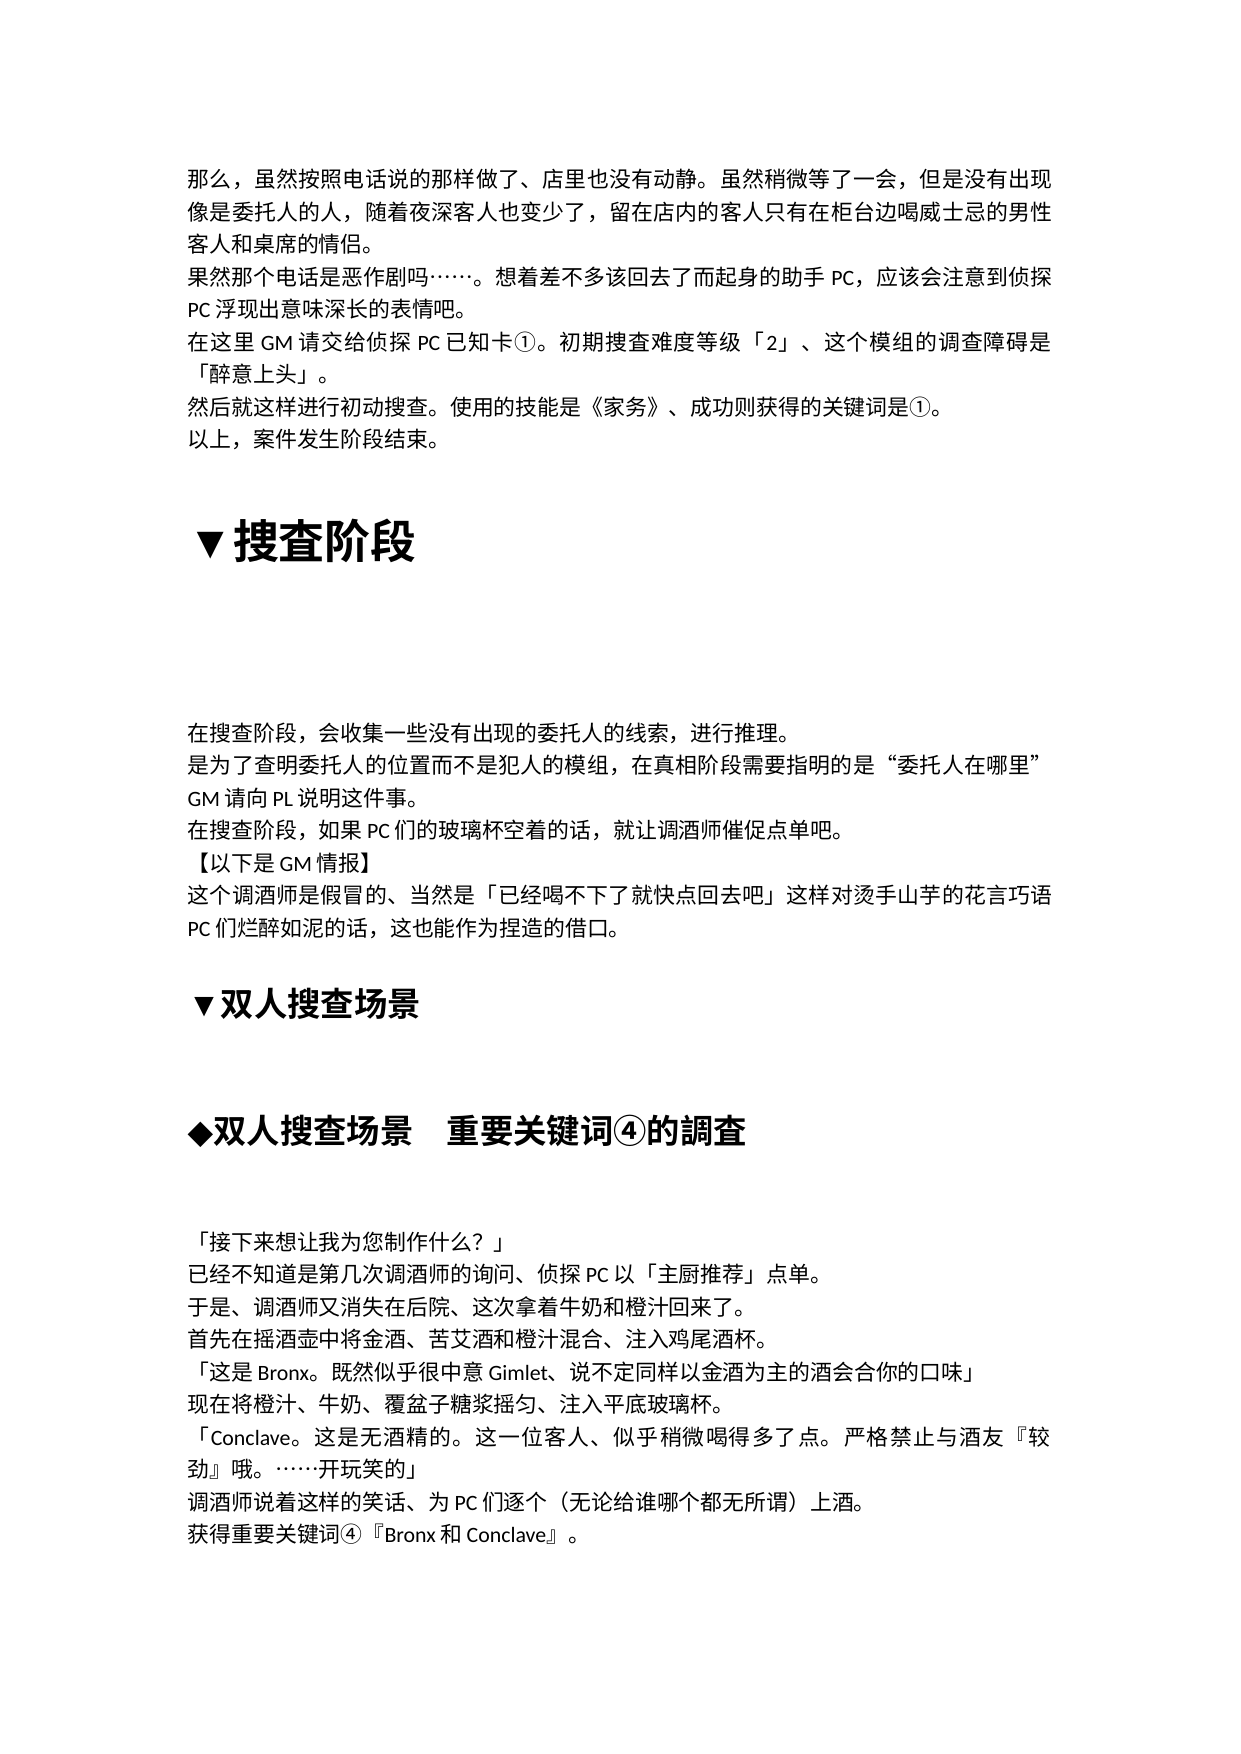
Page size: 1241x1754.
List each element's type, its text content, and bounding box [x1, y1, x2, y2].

text 已经不知道是第几次调酒师的询问、侦探PC以「主厨推荐」点单。 [187, 1257, 1053, 1289]
text 以上，案件发生阶段结束。 [187, 422, 1053, 454]
text 调酒师说着这样的笑话、为PC们逐个（无论给谁哪个都无所谓）上酒。 [187, 1484, 1053, 1517]
text 在这里GM请交给侦探PC已知卡①。初期捜査难度等级「2」、这个模组的调查障碍是「醉意上头」。 [187, 324, 1053, 389]
text 现在将橙汁、牛奶、覆盆子糖浆摇匀、注入平底玻璃杯。 [187, 1387, 1053, 1419]
subtitle ▼双人搜查场景 [187, 970, 1053, 1035]
subtitle ◆双人搜查场景 重要关键词④的調査 [187, 1097, 1053, 1162]
text 「接下来想让我为您制作什么？」 [187, 1224, 1053, 1257]
text 是为了查明委托人的位置而不是犯人的模组，在真相阶段需要指明的是“委托人在哪里”。GM请向PL说明这件事。 [187, 748, 1053, 813]
subtitle ▼捜査阶段 [187, 490, 1053, 587]
text 在搜查阶段，如果PC们的玻璃杯空着的话，就让调酒师催促点单吧。 [187, 813, 1053, 845]
text 【以下是GM情报】 [187, 845, 1053, 878]
text 「这是Bronx。既然似乎很中意Gimlet、说不定同样以金酒为主的酒会合你的口味」 [187, 1354, 1053, 1387]
text 然后就这样进行初动搜查。使用的技能是《家务》、成功则获得的关键词是①。 [187, 389, 1053, 422]
text 首先在摇酒壶中将金酒、苦艾酒和橙汁混合、注入鸡尾酒杯。 [187, 1322, 1053, 1354]
text 果然那个电话是恶作剧吗……。想着差不多该回去了而起身的助手PC，应该会注意到侦探PC浮现出意味深长的表情吧。 [187, 259, 1053, 324]
text 在搜查阶段，会收集一些没有出现的委托人的线索，进行推理。 [187, 715, 1053, 748]
text 获得重要关键词④『Bronx和Conclave』。 [187, 1517, 1053, 1549]
text 于是、调酒师又消失在后院、这次拿着牛奶和橙汁回来了。 [187, 1289, 1053, 1322]
text 「Conclave。这是无酒精的。这一位客人、似乎稍微喝得多了点。严格禁止与酒友『较劲』哦。……开玩笑的」 [187, 1419, 1053, 1484]
text 那么，虽然按照电话说的那样做了、店里也没有动静。虽然稍微等了一会，但是没有出现像是委托人的人，随着夜深客人也变少了，留在店内的客人只有在柜台边喝威士忌的男性客人和桌席的情侣。 [187, 162, 1053, 259]
text 这个调酒师是假冒的、当然是「已经喝不下了就快点回去吧」这样对烫手山芋的花言巧语。PC们烂醉如泥的话，这也能作为捏造的借口。 [187, 878, 1053, 943]
